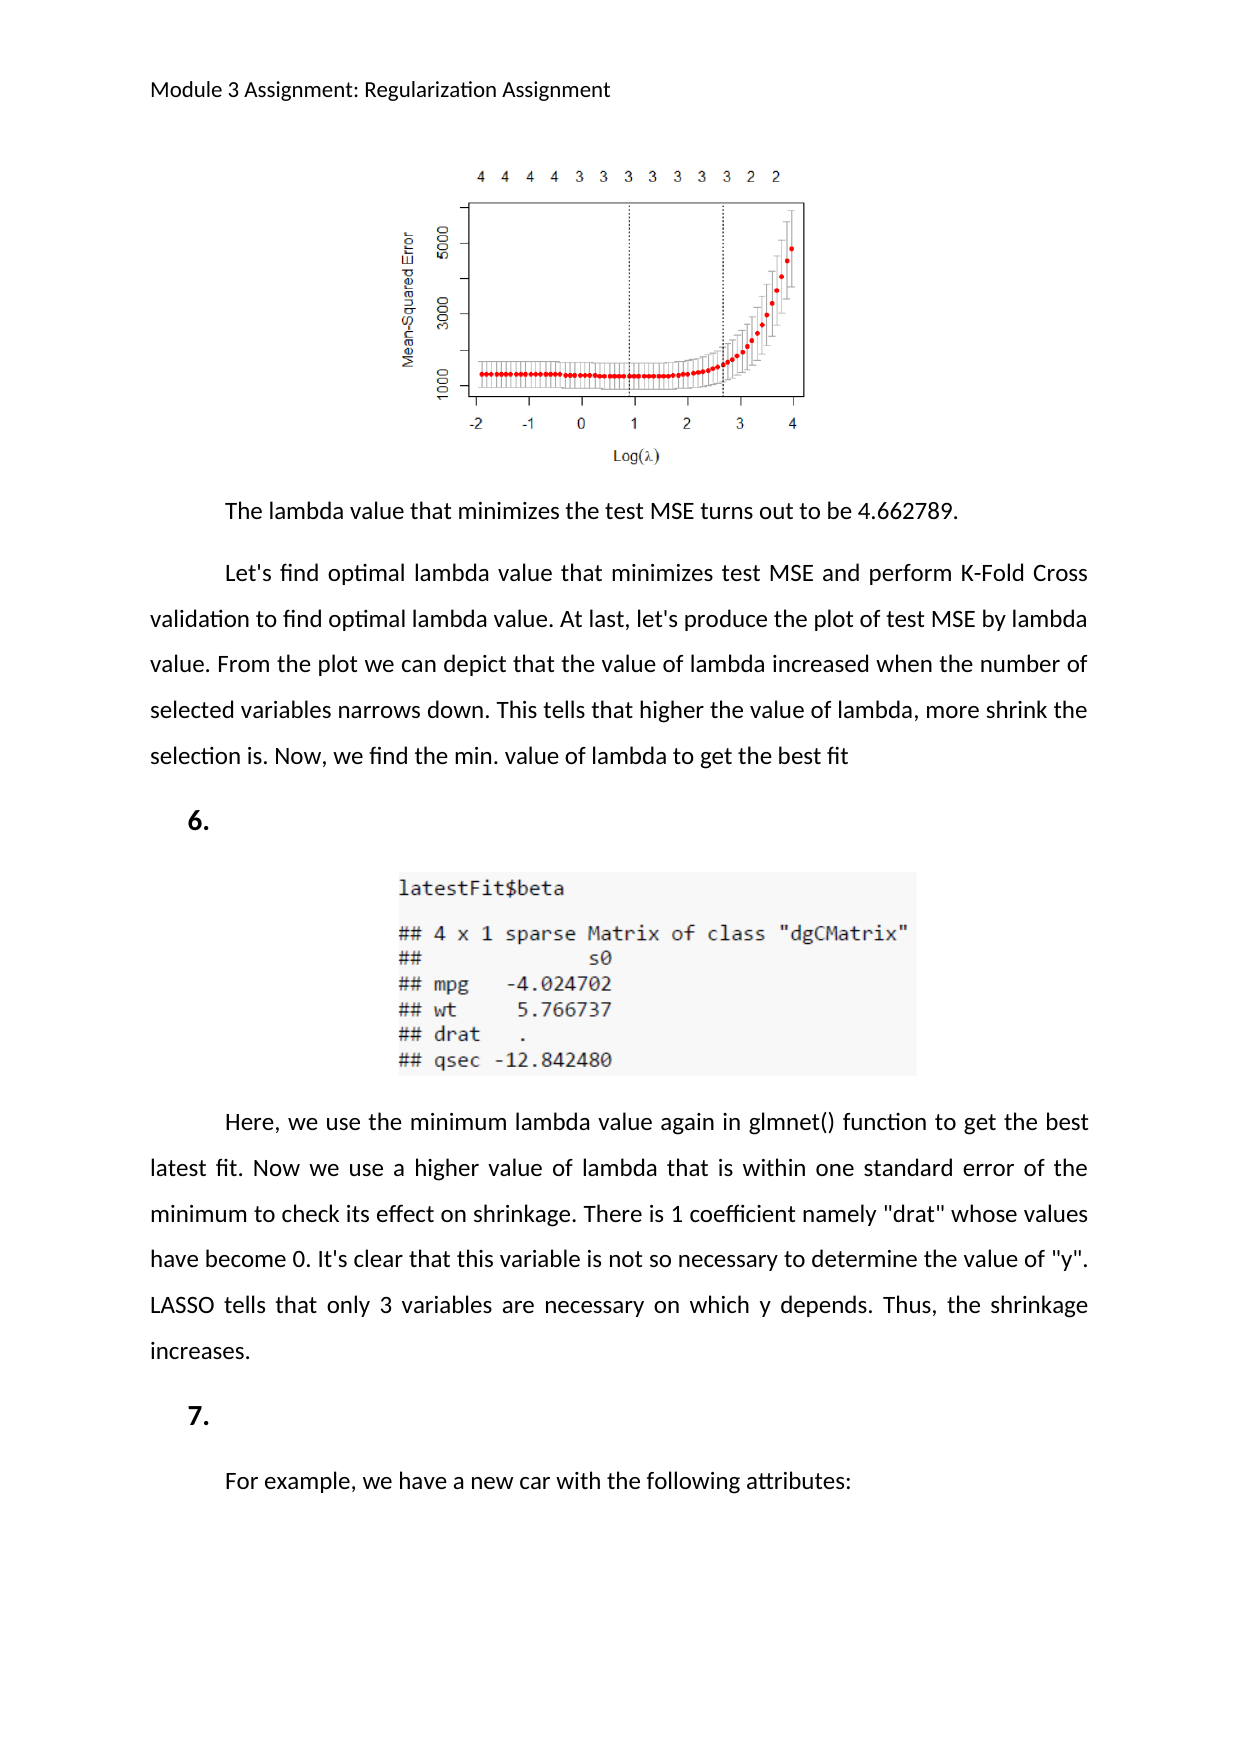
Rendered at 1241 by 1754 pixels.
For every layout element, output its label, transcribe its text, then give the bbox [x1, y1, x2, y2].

text For example, we have a new car with the following attributes: [150, 1465, 1090, 1495]
picture [398, 872, 917, 1076]
text The lambda value that minimizes the test MSE turns out to be 4.662789. [150, 495, 1090, 525]
text Here, we use the minimum lambda value again in glmnet() function to get the best latest fit. Now we use a higher value of lambda that is within one standard error of the minimum to check its effect on shrinkage. There is 1 coefficient namely "drat" whose values have become 0. It's clear that this variable is not so necessary to determine the value of "y". LASSO tells that only 3 variables are necessary on which y depends. Thus, the shrinkage increases. [150, 1106, 1090, 1366]
picture [399, 150, 842, 465]
text Let's find optimal lambda value that minimizes test MSE and perform K-Fold Cross validation to find optimal lambda value. At last, let's produce the plot of test MSE by lambda value. From the plot we can depict that the value of lambda increased when the number of selected variables narrows down. This tells that higher the value of lambda, more shrink the selection is. Now, we find the min. value of lambda to get the best fit [150, 557, 1090, 771]
